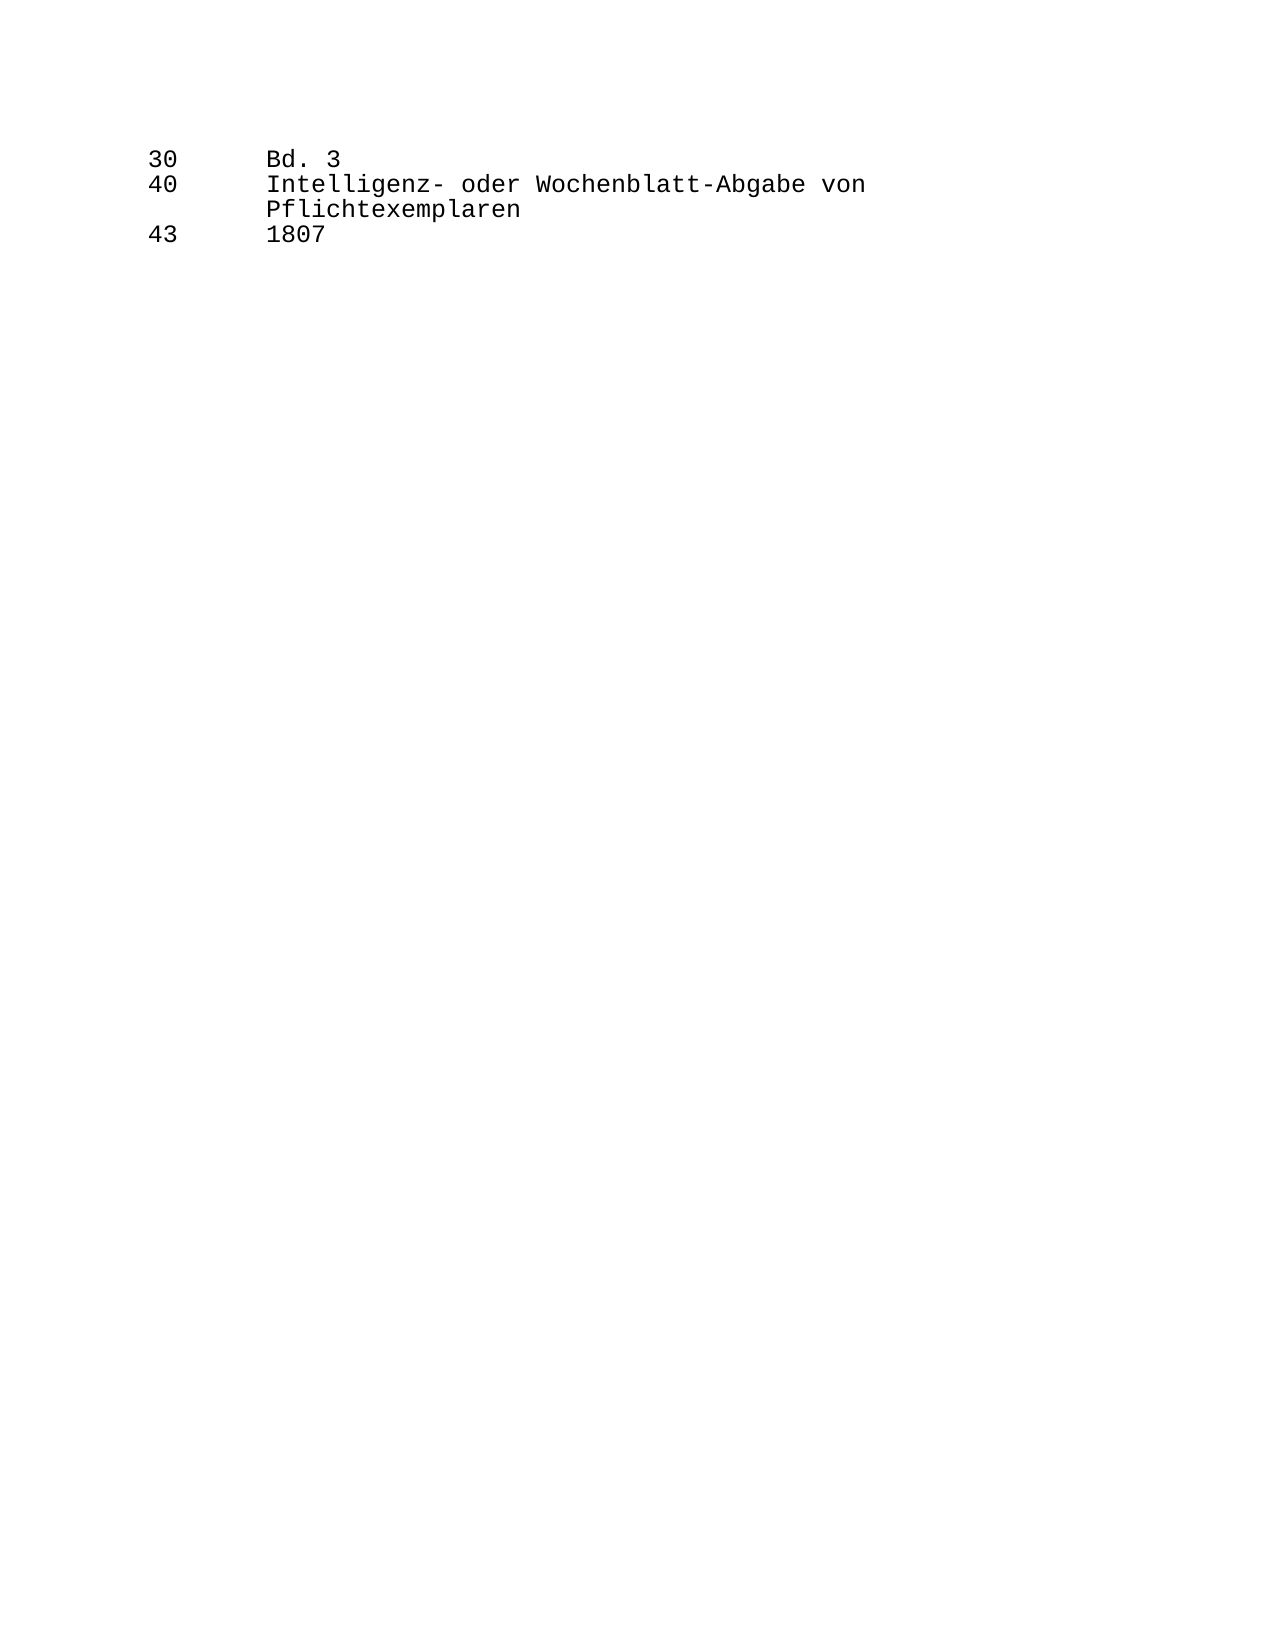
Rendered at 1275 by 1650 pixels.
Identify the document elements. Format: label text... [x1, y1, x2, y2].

text 43 1807 [148, 223, 1127, 248]
text 40 s[2{s[Intelligenz- oder Wochenblatt-Abgabe]s} von 1{Pflichtexemplar}en]s [148, 173, 1127, 223]
text 30 Bd. 3 [148, 148, 1127, 173]
